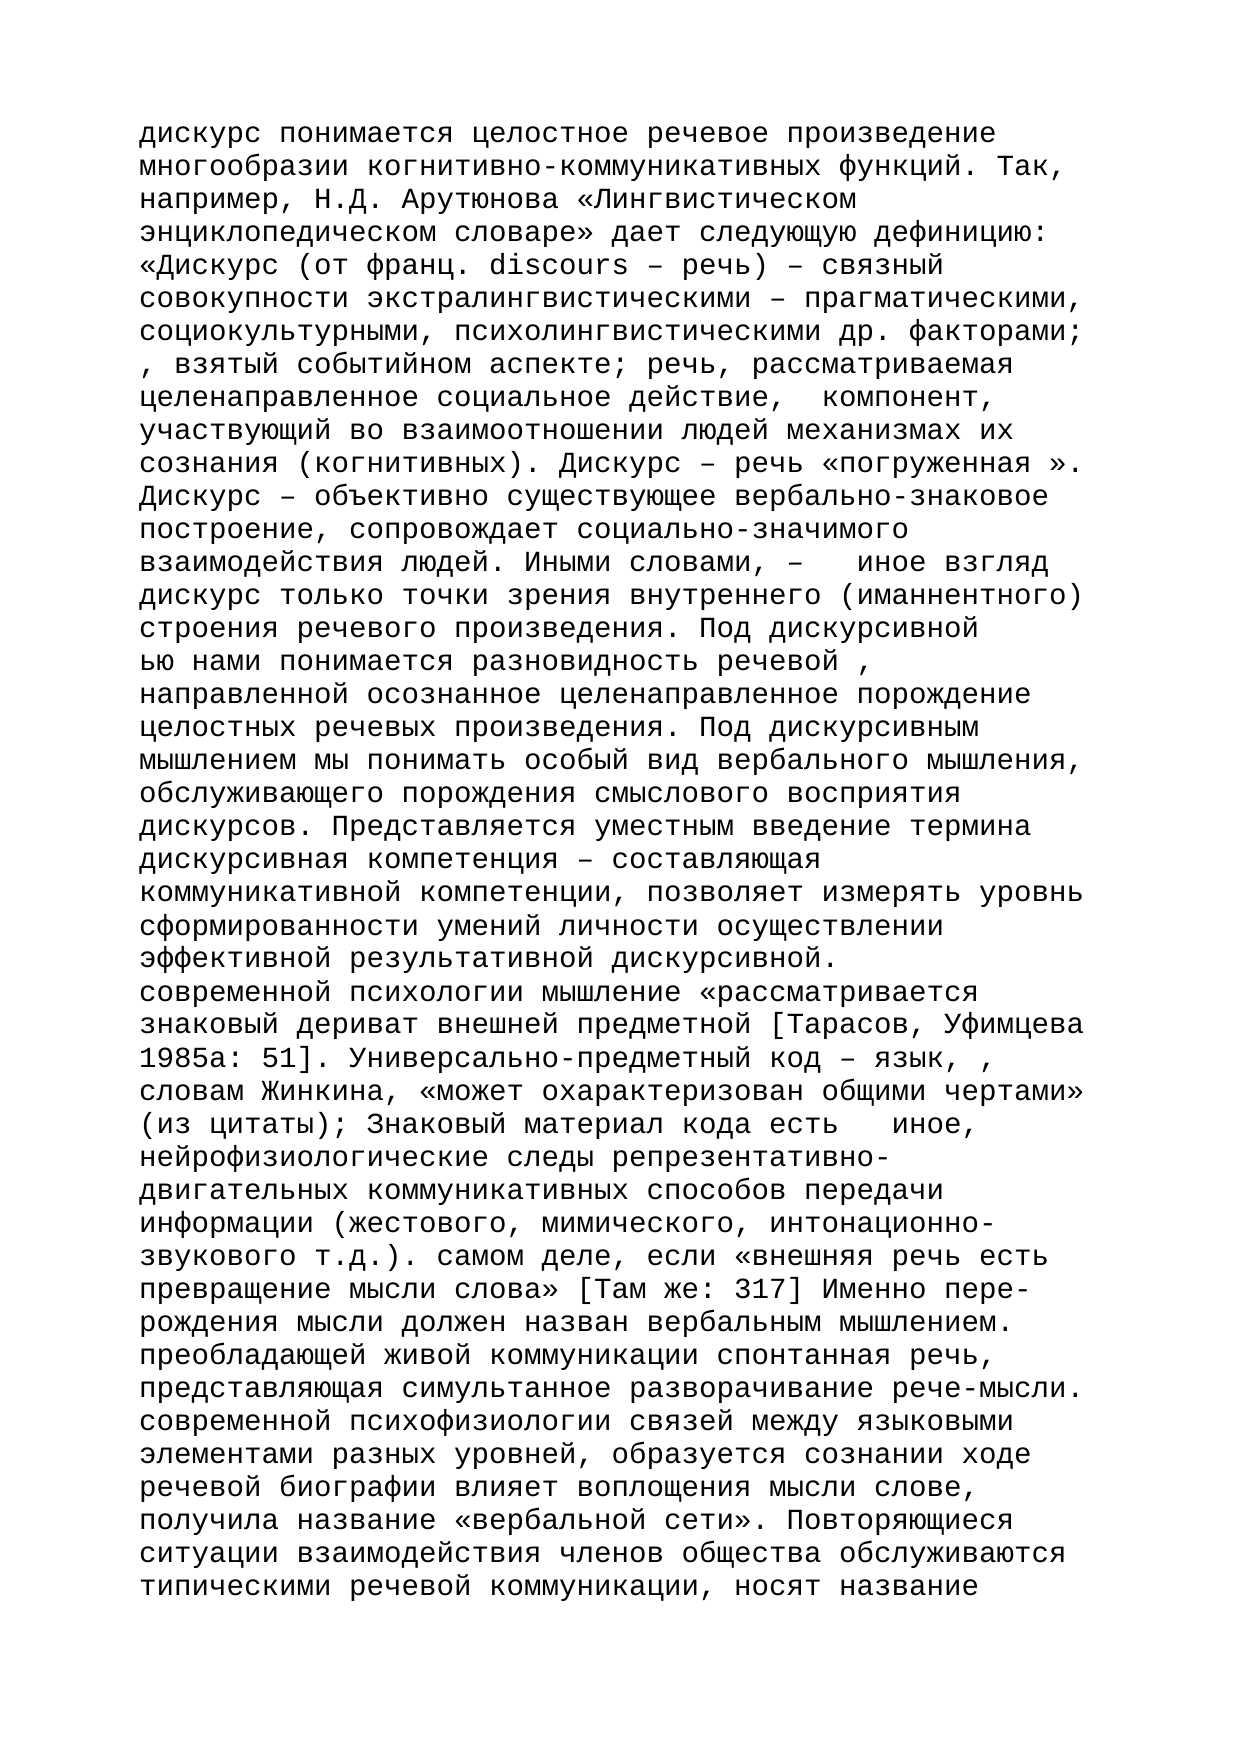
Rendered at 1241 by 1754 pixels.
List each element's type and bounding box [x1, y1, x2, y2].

text [139, 118, 1101, 1604]
